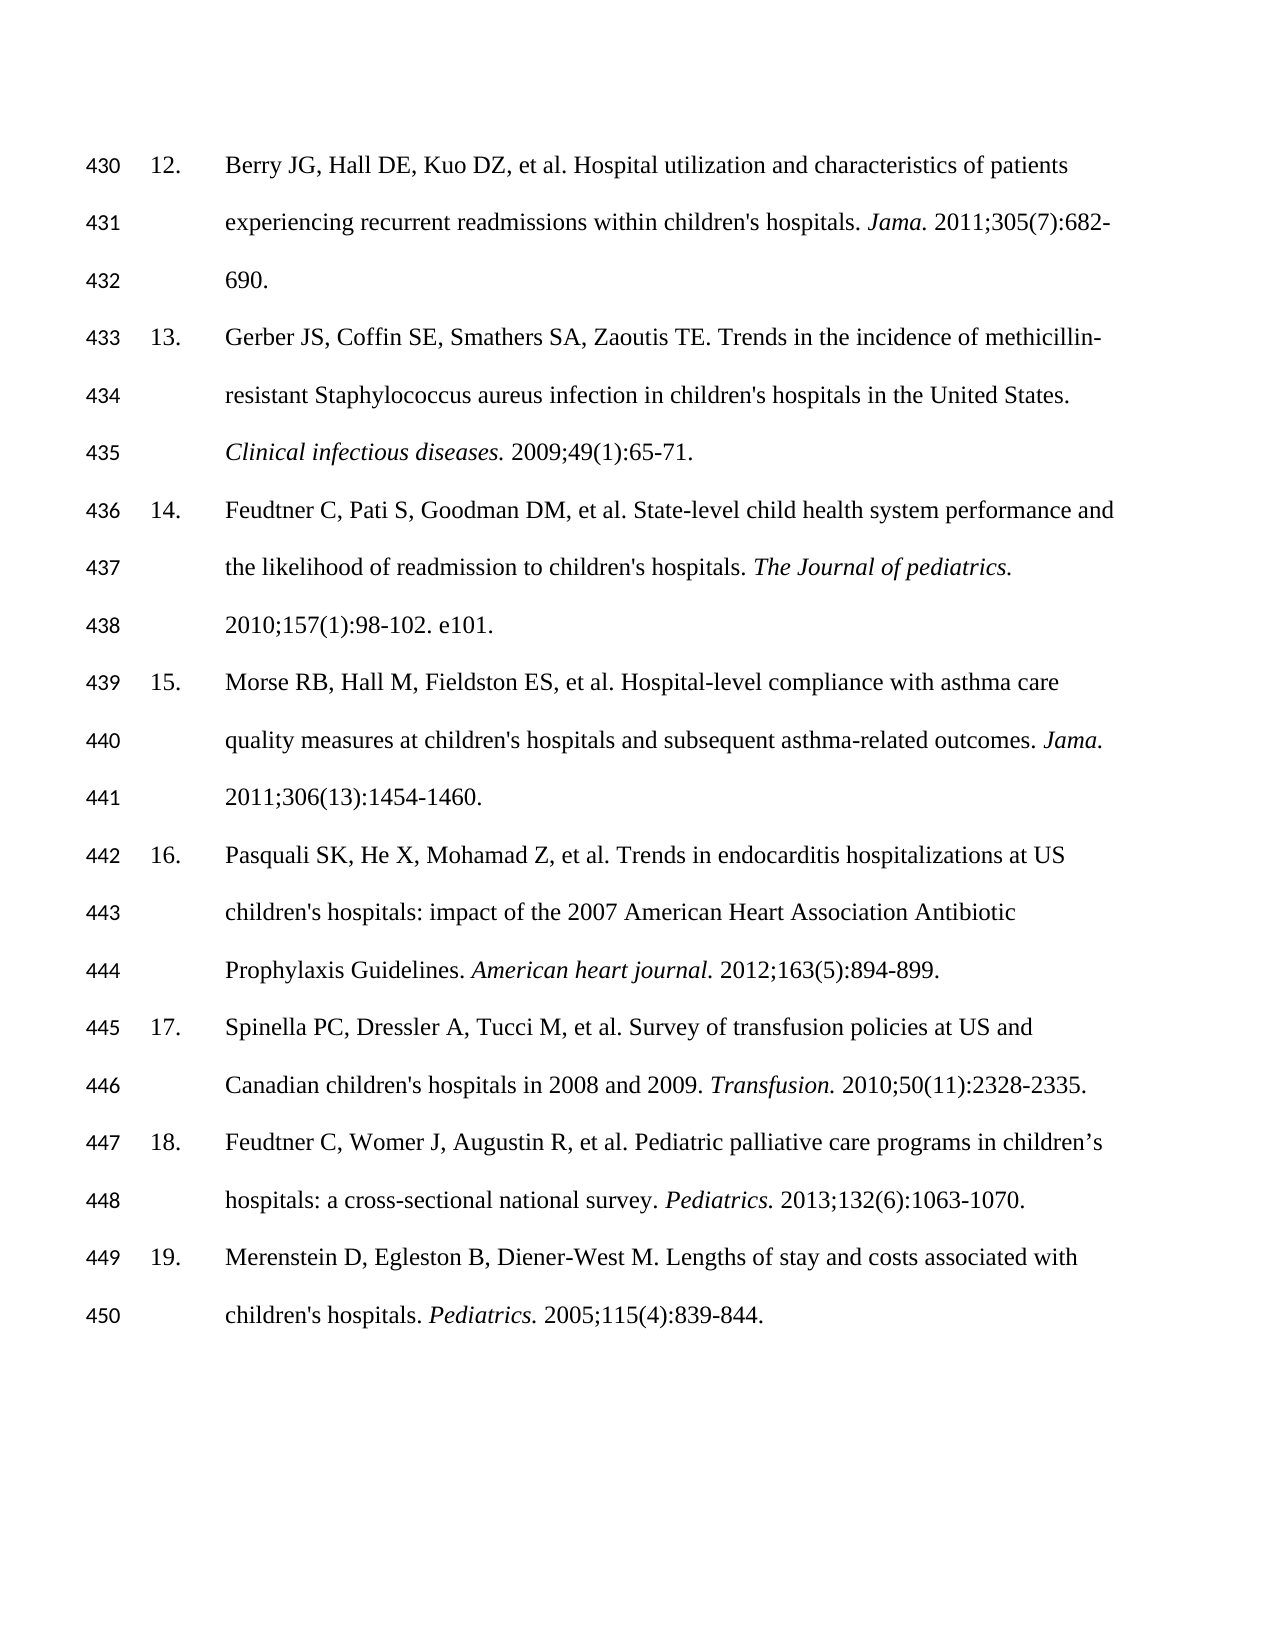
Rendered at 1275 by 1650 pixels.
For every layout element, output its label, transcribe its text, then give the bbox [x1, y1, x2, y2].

text 13. Gerber JS, Coffin SE, Smathers SA, Zaoutis TE. Trends in the incidence of methicillin-resistant Staphylococcus aureus infection in children's hospitals in the United States. Clinical infectious diseases. 2009;49(1):65-71. [150, 322, 1125, 466]
text 19. Merenstein D, Egleston B, Diener-West M. Lengths of stay and costs associated with children's hospitals. Pediatrics. 2005;115(4):839-844. [150, 1242, 1125, 1329]
text 14. Feudtner C, Pati S, Goodman DM, et al. State-level child health system performance and the likelihood of readmission to children's hospitals. The Journal of pediatrics. 2010;157(1):98-102. e101. [150, 495, 1125, 639]
text 12. Berry JG, Hall DE, Kuo DZ, et al. Hospital utilization and characteristics of patients experiencing recurrent readmissions within children's hospitals. Jama. 2011;305(7):682-690. [150, 150, 1125, 294]
text 16. Pasquali SK, He X, Mohamad Z, et al. Trends in endocarditis hospitalizations at US children's hospitals: impact of the 2007 American Heart Association Antibiotic Prophylaxis Guidelines. American heart journal. 2012;163(5):894-899. [150, 840, 1125, 984]
text 18. Feudtner C, Womer J, Augustin R, et al. Pediatric palliative care programs in children’s hospitals: a cross-sectional national survey. Pediatrics. 2013;132(6):1063-1070. [150, 1127, 1125, 1214]
text 17. Spinella PC, Dressler A, Tucci M, et al. Survey of transfusion policies at US and Canadian children's hospitals in 2008 and 2009. Transfusion. 2010;50(11):2328-2335. [150, 1012, 1125, 1099]
text 15. Morse RB, Hall M, Fieldston ES, et al. Hospital-level compliance with asthma care quality measures at children's hospitals and subsequent asthma-related outcomes. Jama. 2011;306(13):1454-1460. [150, 667, 1125, 811]
